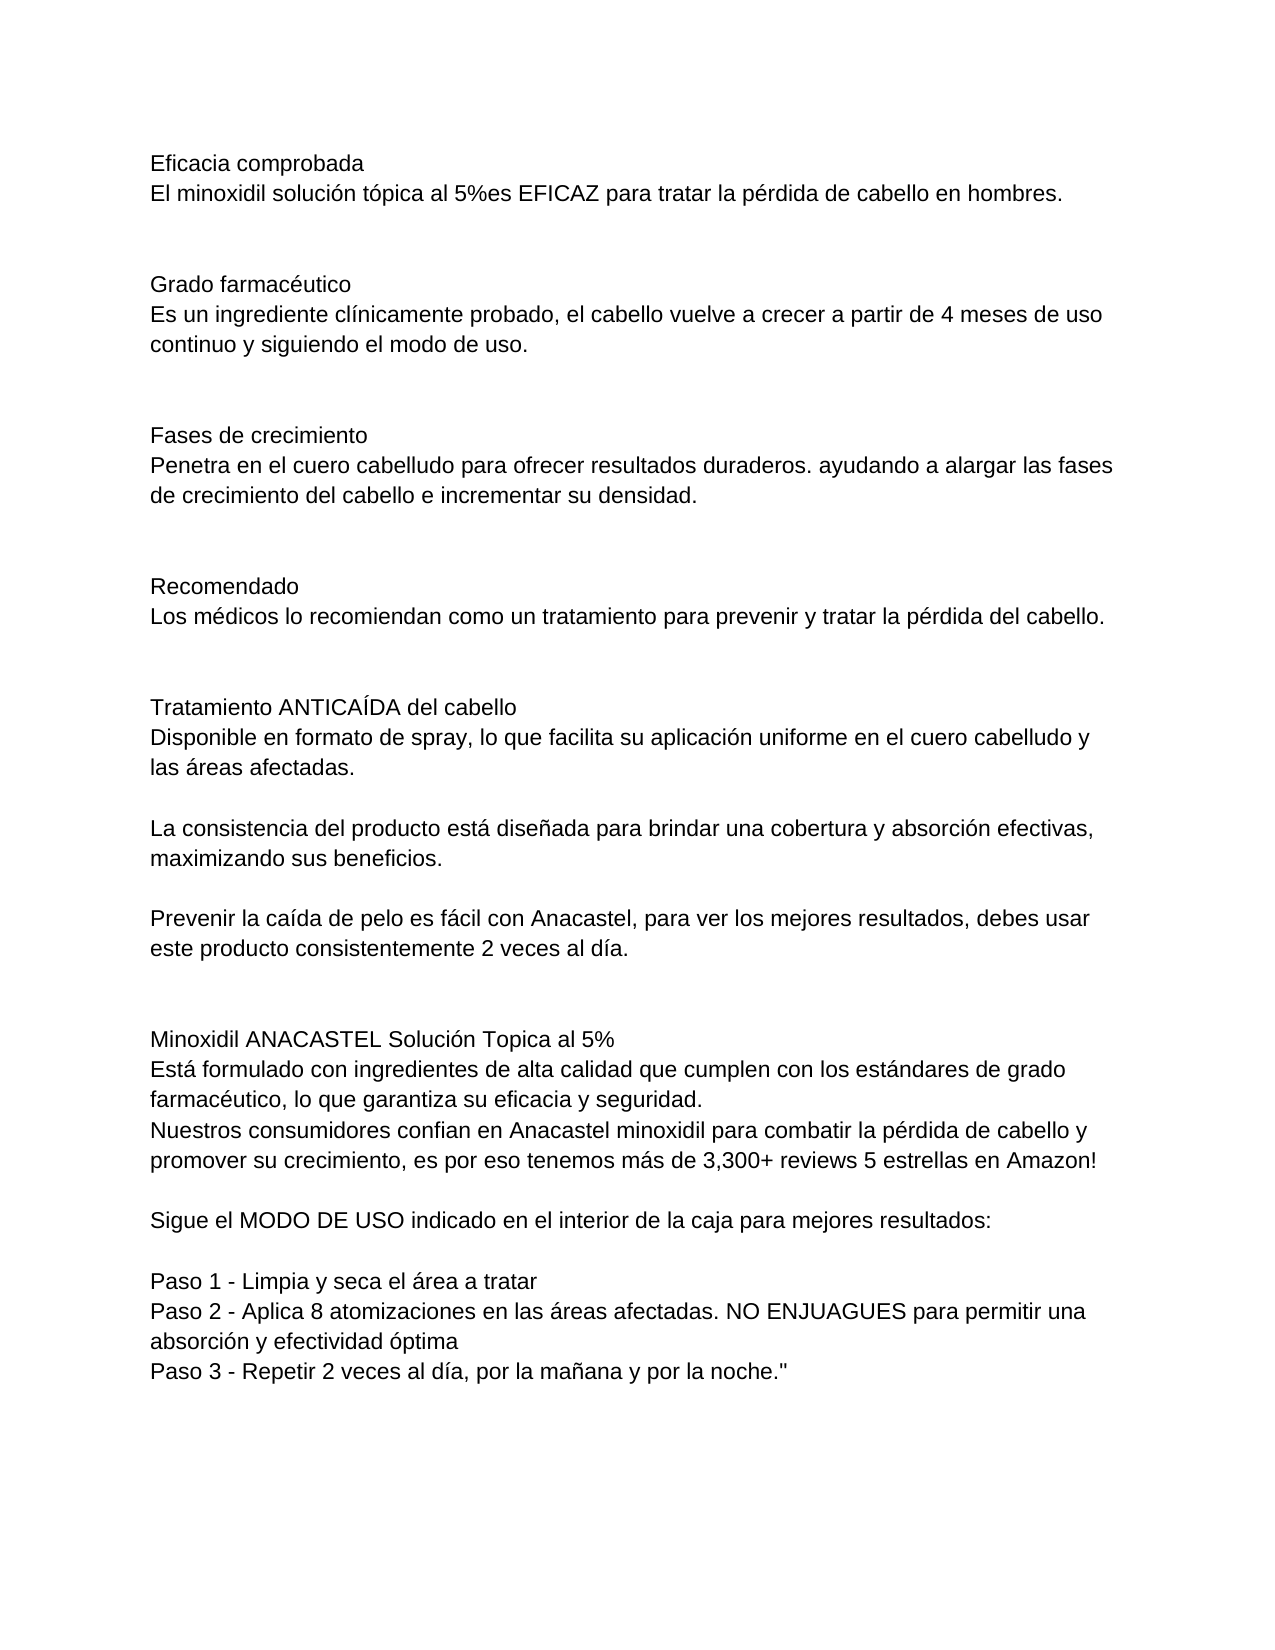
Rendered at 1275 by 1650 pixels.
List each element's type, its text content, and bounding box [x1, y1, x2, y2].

text Es un ingrediente clínicamente probado, el cabello vuelve a crecer a partir de 4 meses de uso continuo y siguiendo el modo de uso. [150, 301, 1125, 358]
text Está formulado con ingredientes de alta calidad que cumplen con los estándares de grado farmacéutico, lo que garantiza su eficacia y seguridad. [150, 1056, 1125, 1113]
text La consistencia del producto está diseñada para brindar una cobertura y absorción efectivas, maximizando sus beneficios. [150, 814, 1125, 871]
text Nuestros consumidores confian en Anacastel minoxidil para combatir la pérdida de cabello y promover su crecimiento, es por eso tenemos más de 3,300+ reviews 5 estrellas en Amazon! [150, 1117, 1125, 1173]
text Paso 1 - Limpia y seca el área a tratar [150, 1268, 1125, 1294]
text Paso 3 - Repetir 2 veces al día, por la mañana y por la noche." [150, 1358, 1125, 1385]
text Eficacia comprobada [150, 150, 1125, 176]
text Sigue el MODO DE USO indicado en el interior de la caja para mejores resultados: [150, 1207, 1125, 1234]
text Prevenir la caída de pelo es fácil con Anacastel, para ver los mejores resultados, debes usar este producto consistentemente 2 veces al día. [150, 905, 1125, 962]
text Tratamiento ANTICAÍDA del cabello [150, 694, 1125, 720]
text Grado farmacéutico [150, 271, 1125, 297]
text Paso 2 - Aplica 8 atomizaciones en las áreas afectadas. NO ENJUAGUES para permitir una absorción y efectividad óptima [150, 1298, 1125, 1354]
text Penetra en el cuero cabelludo para ofrecer resultados duraderos. ayudando a alargar las fases de crecimiento del cabello e incrementar su densidad. [150, 452, 1125, 509]
text Disponible en formato de spray, lo que facilita su aplicación uniforme en el cuero cabelludo y las áreas afectadas. [150, 724, 1125, 781]
text Recomendado [150, 573, 1125, 599]
text Minoxidil ANACASTEL Solución Topica al 5% [150, 1026, 1125, 1052]
text El minoxidil solución tópica al 5%es EFICAZ para tratar la pérdida de cabello en hombres. [150, 180, 1125, 207]
text Los médicos lo recomiendan como un tratamiento para prevenir y tratar la pérdida del cabello. [150, 603, 1125, 629]
text Fases de crecimiento [150, 422, 1125, 448]
